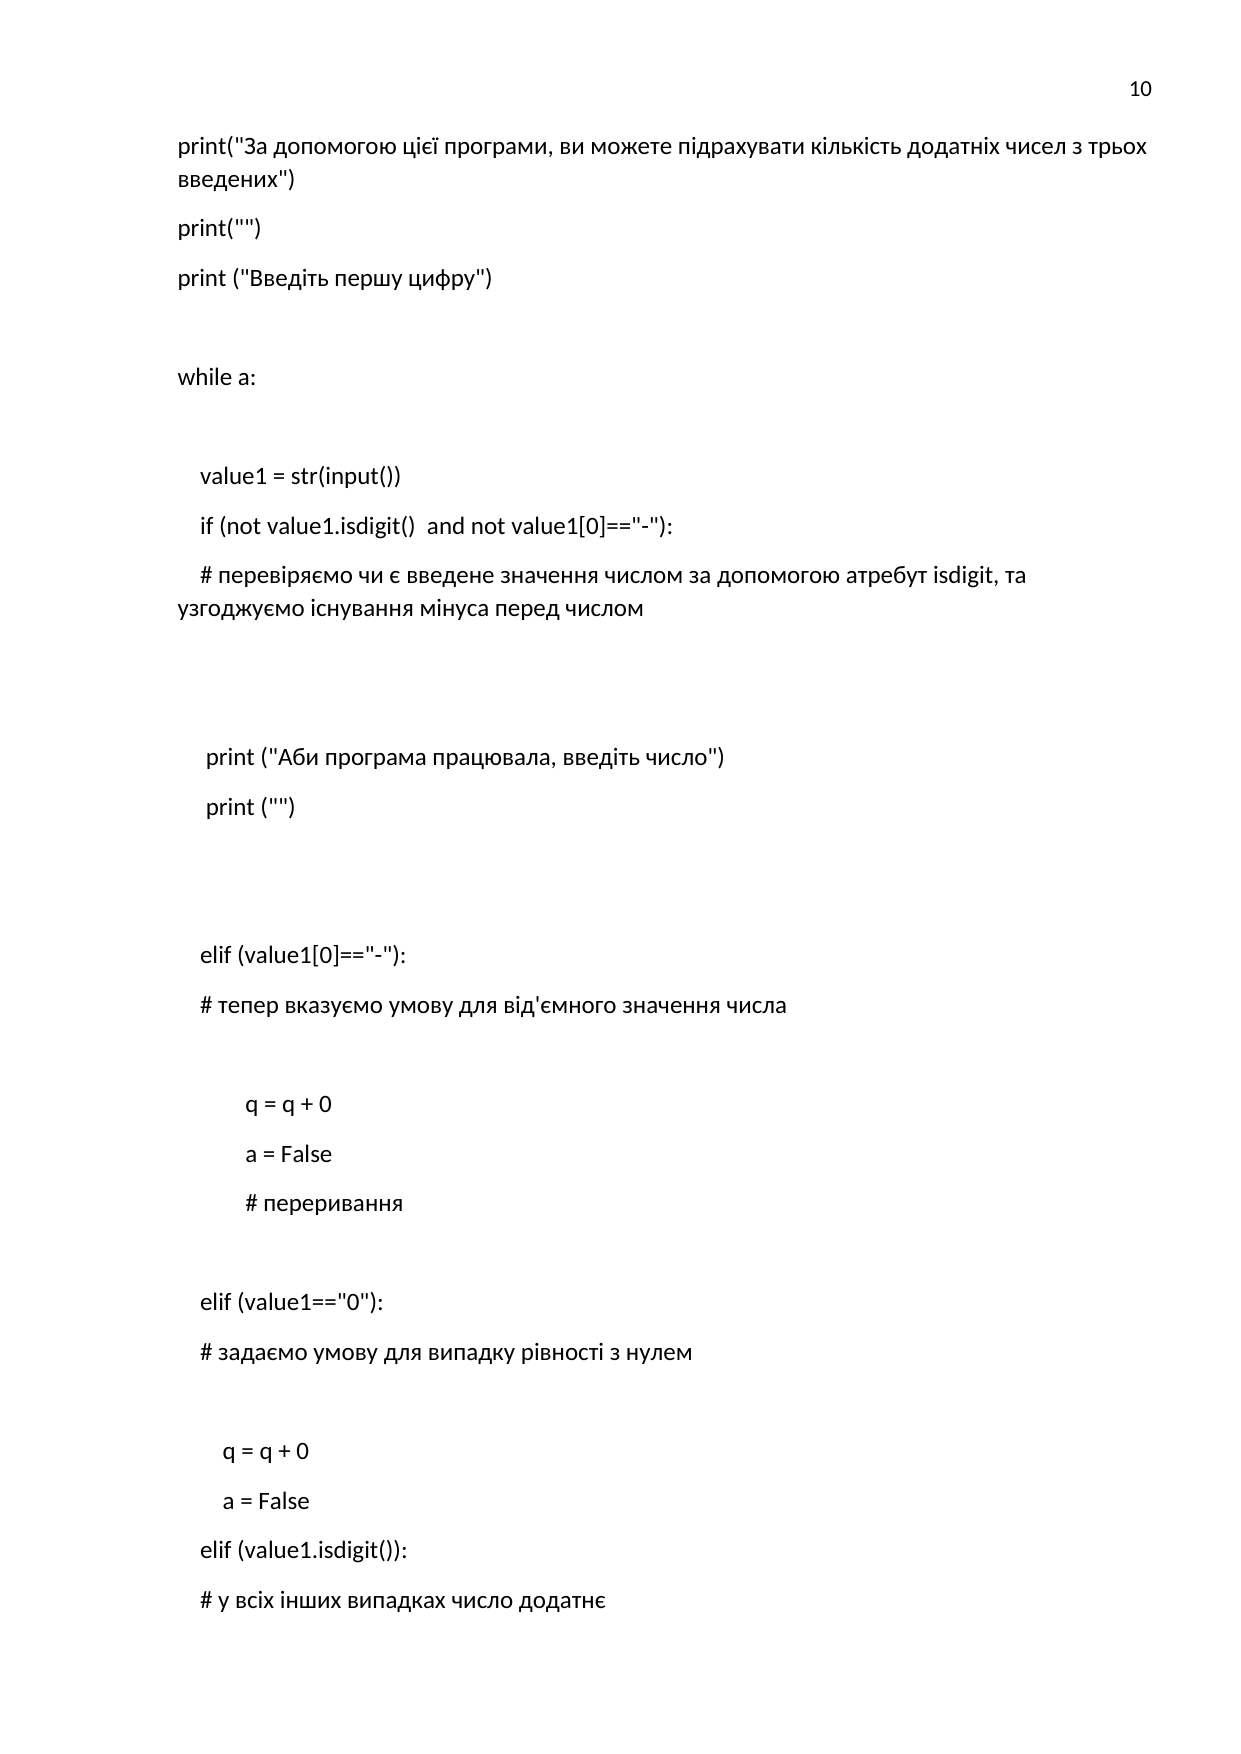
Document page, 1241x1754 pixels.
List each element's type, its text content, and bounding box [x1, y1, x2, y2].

text if (not value1.isdigit() and not value1[0]=="-"): [177, 510, 1152, 540]
text print ("Введіть першу цифру") [177, 262, 1152, 292]
text print ("") [177, 791, 1152, 821]
text value1 = str(input()) [177, 460, 1152, 491]
text print("За допомогою цієї програми, ви можете підрахувати кількість додатніх чисел з трьох введених") [177, 130, 1152, 193]
text a = False [177, 1138, 1152, 1168]
text elif (value1[0]=="-"): [177, 939, 1152, 970]
text # тепер вказуємо умову для від'ємного значення числа [177, 989, 1152, 1019]
text # перевіряємо чи є введене значення числом за допомогою атребут isdigit, та узгоджуємо існування мінуса перед числом [177, 559, 1152, 623]
text # переривання [177, 1187, 1152, 1218]
text while a: [177, 361, 1152, 392]
text elif (value1.isdigit()): [177, 1534, 1152, 1565]
text # у всіх інших випадках число додатнє [177, 1584, 1152, 1614]
text q = q + 0 [177, 1088, 1152, 1119]
text print("") [177, 212, 1152, 243]
text a = False [177, 1485, 1152, 1515]
text print ("Аби програма працювала, введіть число") [177, 741, 1152, 772]
text elif (value1=="0"): [177, 1286, 1152, 1317]
text # задаємо умову для випадку рівності з нулем [177, 1336, 1152, 1367]
text q = q + 0 [177, 1435, 1152, 1466]
